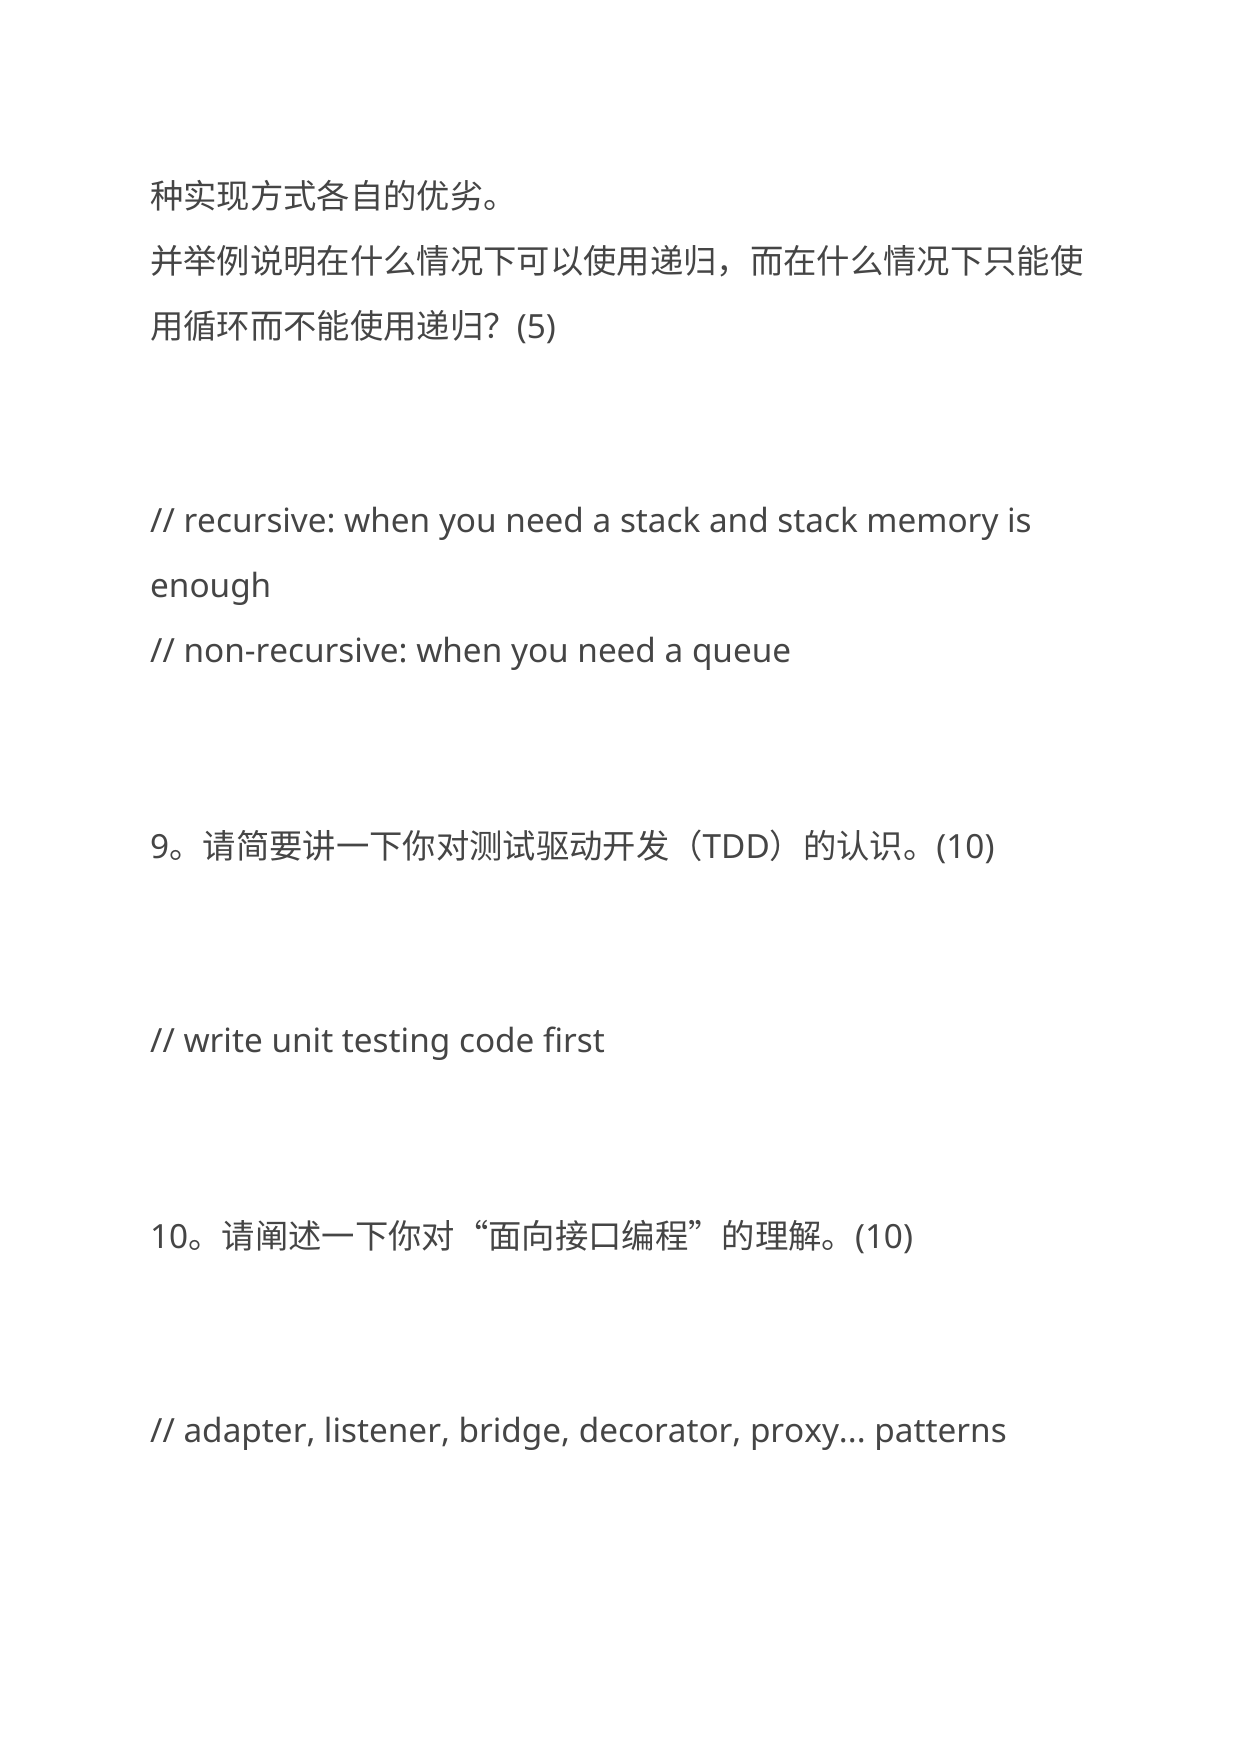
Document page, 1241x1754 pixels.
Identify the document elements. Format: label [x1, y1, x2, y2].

text [150, 162, 1090, 1462]
